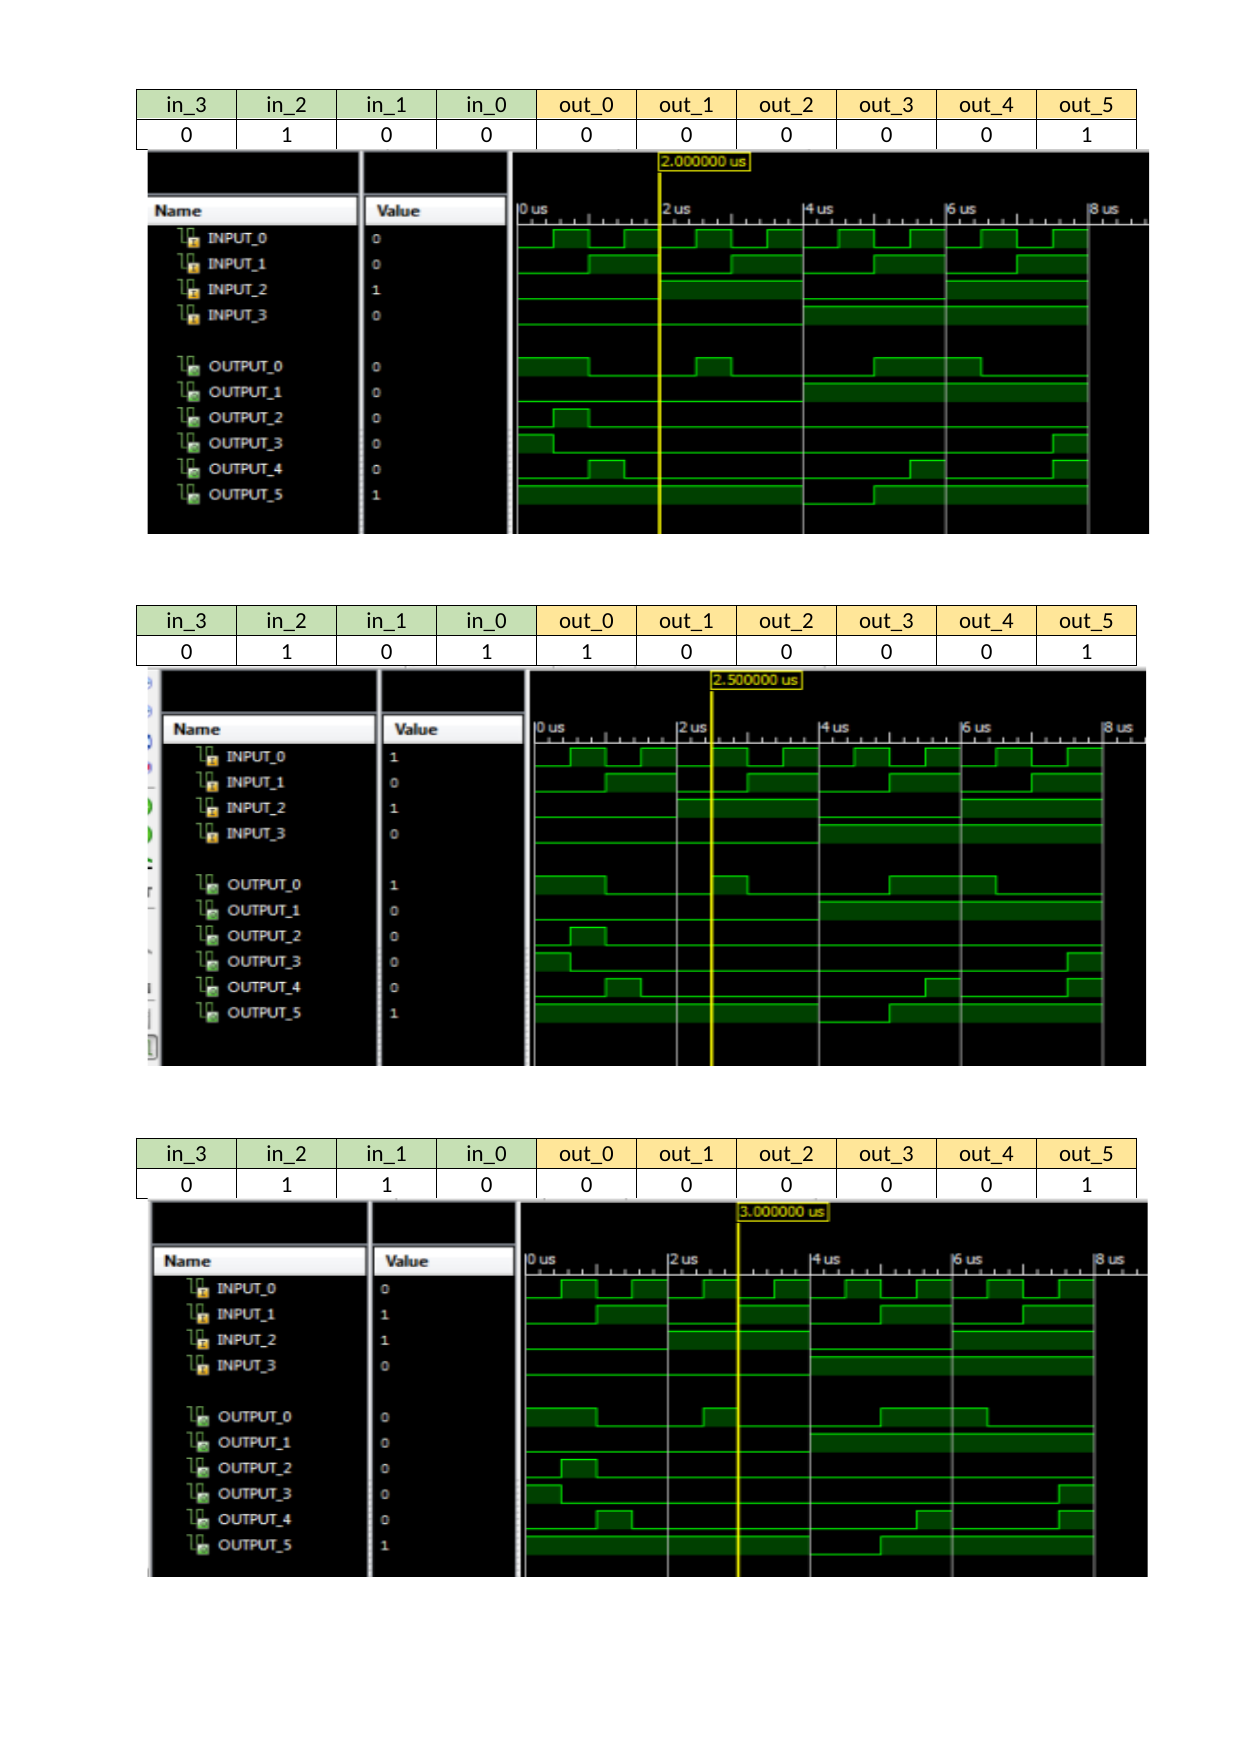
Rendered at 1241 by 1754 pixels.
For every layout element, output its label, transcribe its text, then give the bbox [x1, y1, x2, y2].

table_cell 0 [137, 636, 236, 665]
table_cell 1 [437, 636, 536, 665]
table_header in_2 [237, 1139, 336, 1168]
table_header in_2 [237, 90, 336, 118]
table_cell 1 [337, 1169, 436, 1198]
table_header in_1 [337, 606, 436, 635]
table_cell 1 [237, 636, 336, 665]
table_cell 0 [937, 120, 1036, 148]
table_header out_5 [1037, 1139, 1136, 1168]
table_cell 0 [137, 1169, 236, 1198]
table_cell 1 [537, 636, 636, 665]
table_cell 1 [237, 1169, 336, 1198]
table_header out_1 [637, 1139, 736, 1168]
table_header out_2 [737, 1139, 836, 1168]
table_cell 0 [937, 1169, 1036, 1198]
table_header in_1 [337, 90, 436, 118]
table_header in_1 [337, 1139, 436, 1168]
table_header in_0 [437, 1139, 536, 1168]
table_cell 0 [437, 120, 536, 148]
table_header out_2 [737, 90, 836, 118]
table_cell 0 [637, 1169, 736, 1198]
picture [147, 666, 1147, 1066]
table_header in_3 [137, 606, 236, 635]
table_cell 1 [1037, 120, 1136, 148]
table_header in_0 [437, 90, 536, 118]
table_header in_2 [237, 606, 336, 635]
table_cell 0 [537, 120, 636, 148]
table_header out_0 [537, 90, 636, 118]
table_header out_1 [637, 606, 736, 635]
table_header out_0 [537, 1139, 636, 1168]
table_cell 0 [637, 636, 736, 665]
table_cell 0 [137, 120, 236, 148]
table_cell 0 [937, 636, 1036, 665]
table_cell 0 [837, 1169, 936, 1198]
table_header out_5 [1037, 606, 1136, 635]
table_cell 0 [737, 1169, 836, 1198]
table_cell 0 [537, 1169, 636, 1198]
table_header out_4 [937, 1139, 1036, 1168]
table_cell 1 [1037, 636, 1136, 665]
table_cell 0 [337, 636, 436, 665]
table_header out_3 [837, 90, 936, 118]
table_cell 0 [437, 1169, 536, 1198]
table_header in_3 [137, 90, 236, 118]
table_cell 0 [837, 636, 936, 665]
table_header out_3 [837, 606, 936, 635]
table_header in_3 [137, 1139, 236, 1168]
picture [147, 149, 1150, 534]
table_header out_2 [737, 606, 836, 635]
table_cell 0 [337, 120, 436, 148]
table_header out_5 [1037, 90, 1136, 118]
table_header out_1 [637, 90, 736, 118]
table_cell 1 [1037, 1169, 1136, 1198]
table_header out_4 [937, 90, 1036, 118]
table_cell 0 [737, 120, 836, 148]
table_header out_4 [937, 606, 1036, 635]
table_cell 1 [237, 120, 336, 148]
picture [147, 1198, 1148, 1577]
table_cell 0 [637, 120, 736, 148]
table_header in_0 [437, 606, 536, 635]
table_header out_0 [537, 606, 636, 635]
table_cell 0 [837, 120, 936, 148]
table_cell 0 [737, 636, 836, 665]
table_header out_3 [837, 1139, 936, 1168]
